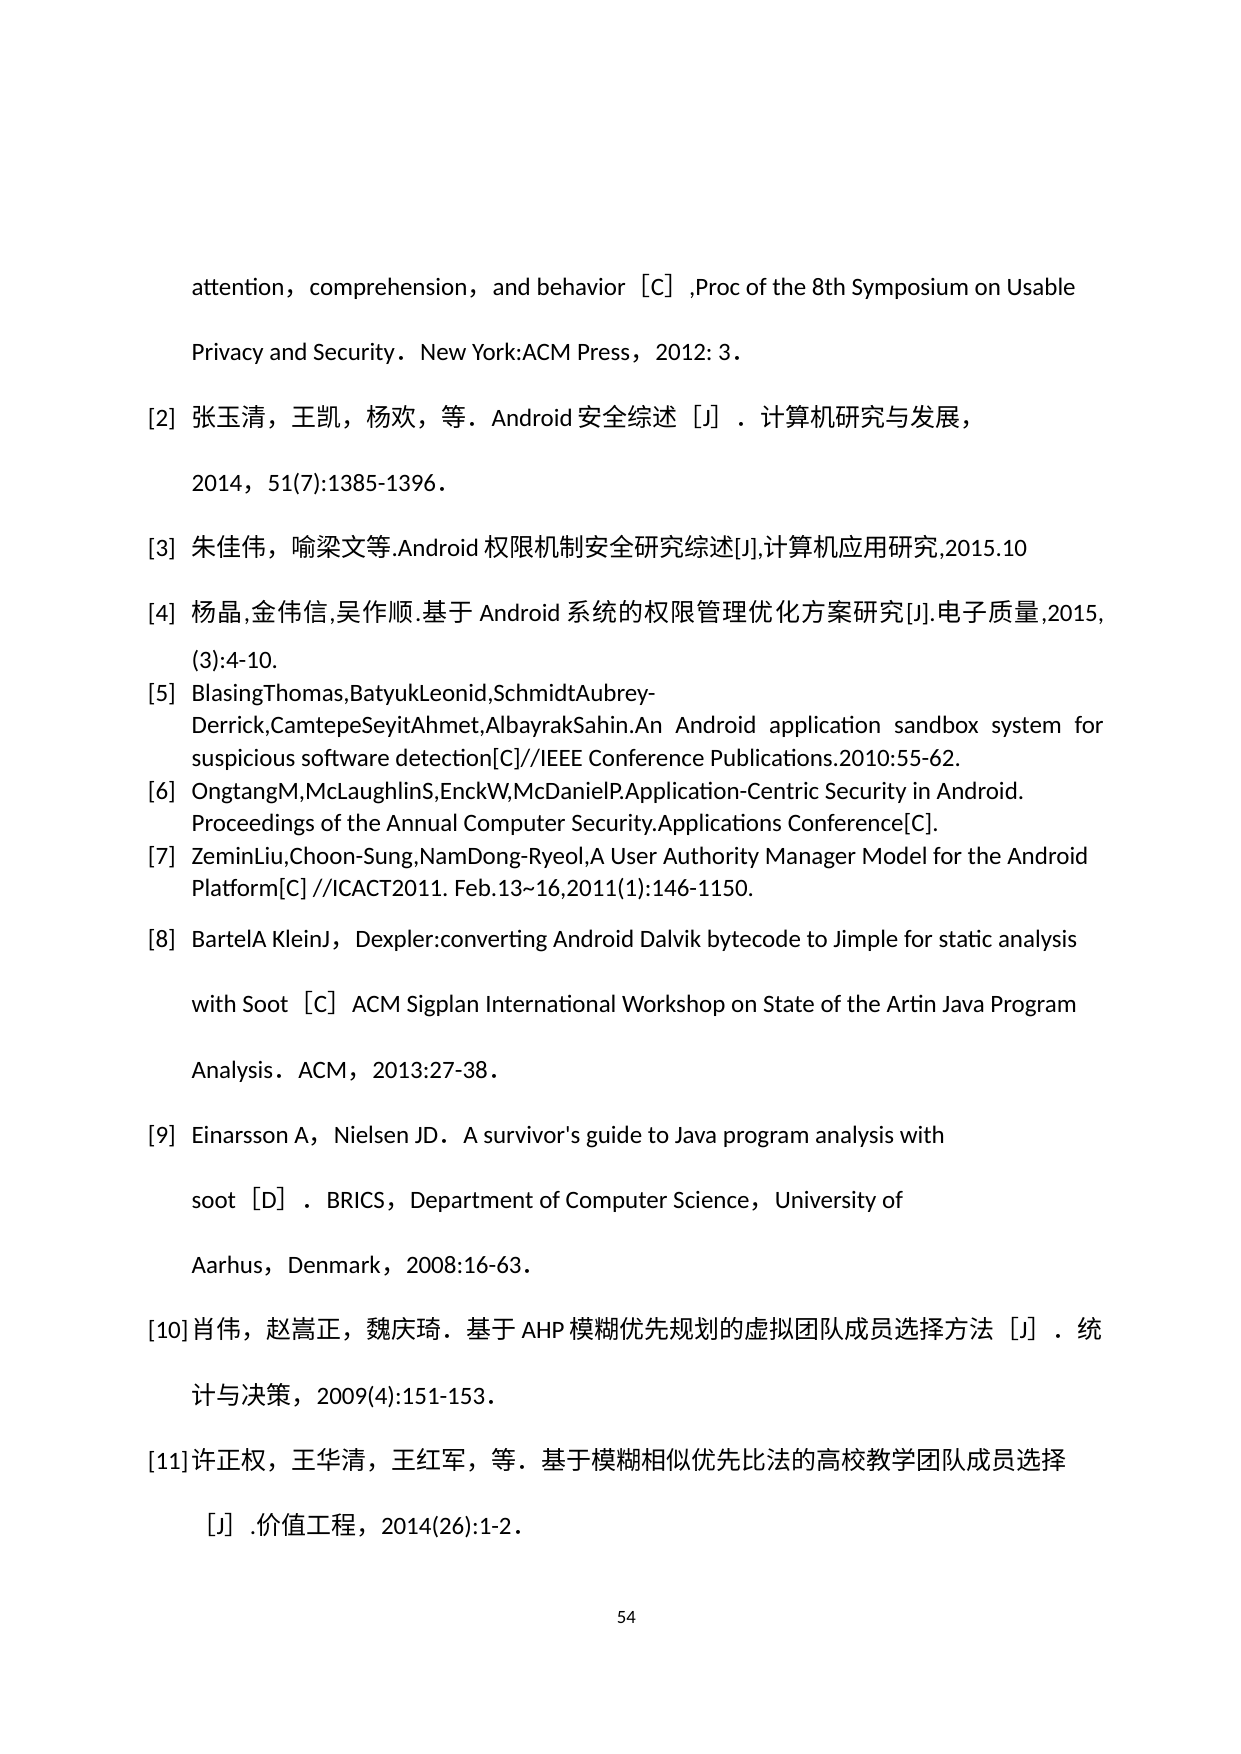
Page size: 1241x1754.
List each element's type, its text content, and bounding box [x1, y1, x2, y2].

list 张玉清，王凯，杨欢，等．Android安全综述［J］．计算机研究与发展，2014，51(7):1385-1396． [148, 382, 1104, 513]
list BartelA KleinJ，Dexpler:converting Android Dalvik bytecode to Jimple for static analysis with Soot［C］ACM Sigplan International Workshop on State of the Artin Java Program Analysis．ACM，2013:27-38． [148, 904, 1104, 1100]
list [148, 252, 1104, 382]
list 许正权，王华清，王红军，等．基于模糊相似优先比法的高校教学团队成员选择［J］.价值工程，2014(26):1-2． [148, 1426, 1104, 1556]
list OngtangM,McLaughlinS,EnckW,McDanielP.Application-Centric Security in Android. Proceedings of the Annual Computer Security.Applications Conference[C]. [148, 774, 1104, 839]
list BlasingThomas,BatyukLeonid,SchmidtAubrey-Derrick,CamtepeSeyitAhmet,AlbayrakSahin.An Android application sandbox system for suspicious software detection[C]//IEEE Conference Publications.2010:55-62. [148, 676, 1104, 774]
list 杨晶,金伟信,吴作顺.基于Android系统的权限管理优化方案研究[J].电子质量,2015,(3):4-10. [148, 578, 1104, 676]
list Einarsson A，Nielsen JD．A survivor's guide to Java program analysis with soot［D］．BRICS，Department of Computer Science，University of Aarhus，Denmark，2008:16-63． [148, 1100, 1104, 1295]
list 肖伟，赵嵩正，魏庆琦．基于AHP模糊优先规划的虚拟团队成员选择方法［J］．统计与决策，2009(4):151-153． [148, 1295, 1104, 1426]
list ZeminLiu,Choon-Sung,NamDong-Ryeol,A User Authority Manager Model for the Android Platform[C] //ICACT2011. Feb.13~16,2011(1):146-1150. [148, 839, 1104, 904]
list 朱佳伟，喻梁文等.Android权限机制安全研究综述[J],计算机应用研究,2015.10 [148, 513, 1104, 578]
